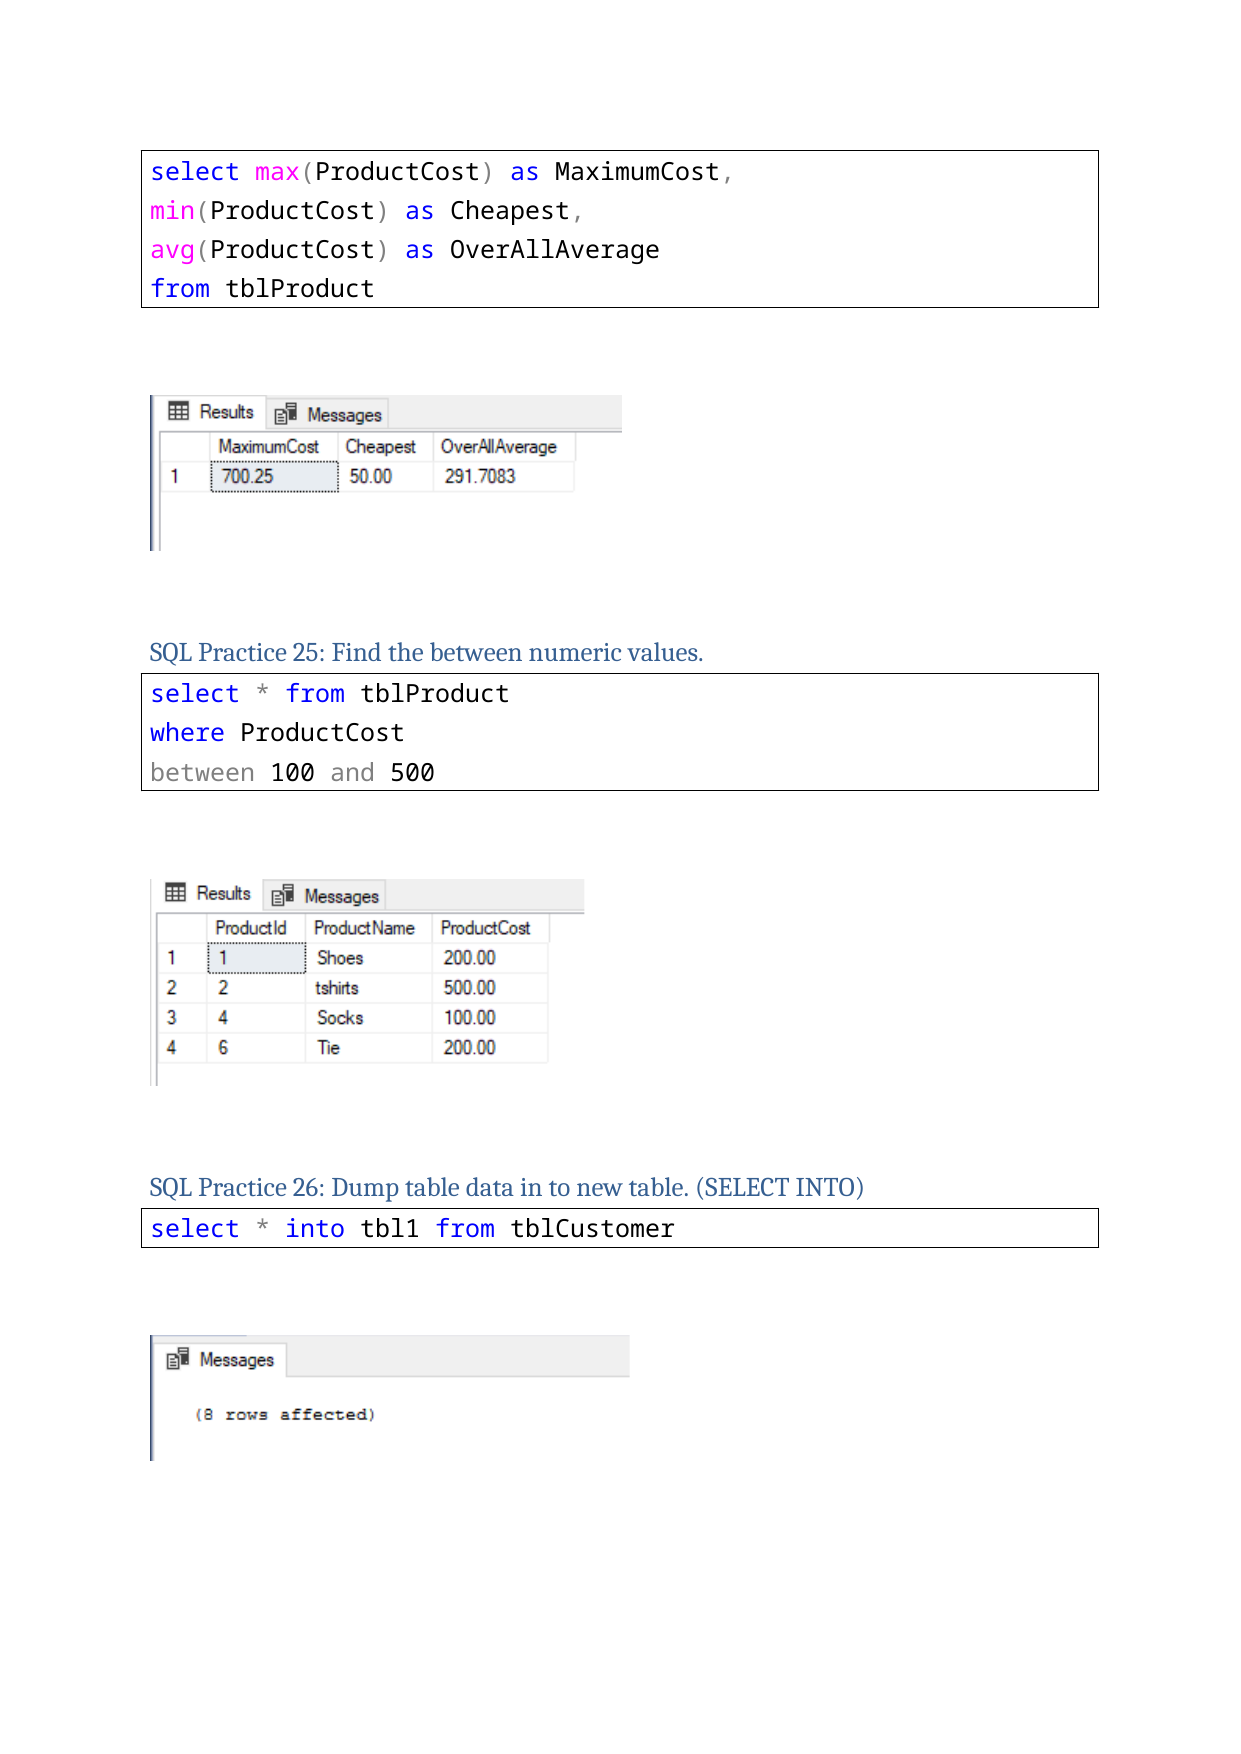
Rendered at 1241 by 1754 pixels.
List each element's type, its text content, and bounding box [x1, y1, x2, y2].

text select max(ProductCost) as MaximumCost, min(ProductCost) as Cheapest, avg(ProductCost) as OverAllAverage from tblProduct [142, 151, 1098, 307]
subtitle SQL Practice 25: Find the between numeric values. [150, 637, 1090, 668]
text select * into tbl1 from tblCustomer [142, 1209, 1098, 1247]
picture [150, 395, 622, 551]
picture [150, 1335, 630, 1461]
subtitle SQL Practice 26: Dump table data in to new table. (SELECT INTO) [150, 1172, 1090, 1203]
text select * from tblProduct where ProductCost between 100 and 500 [142, 674, 1098, 790]
picture [150, 879, 585, 1086]
